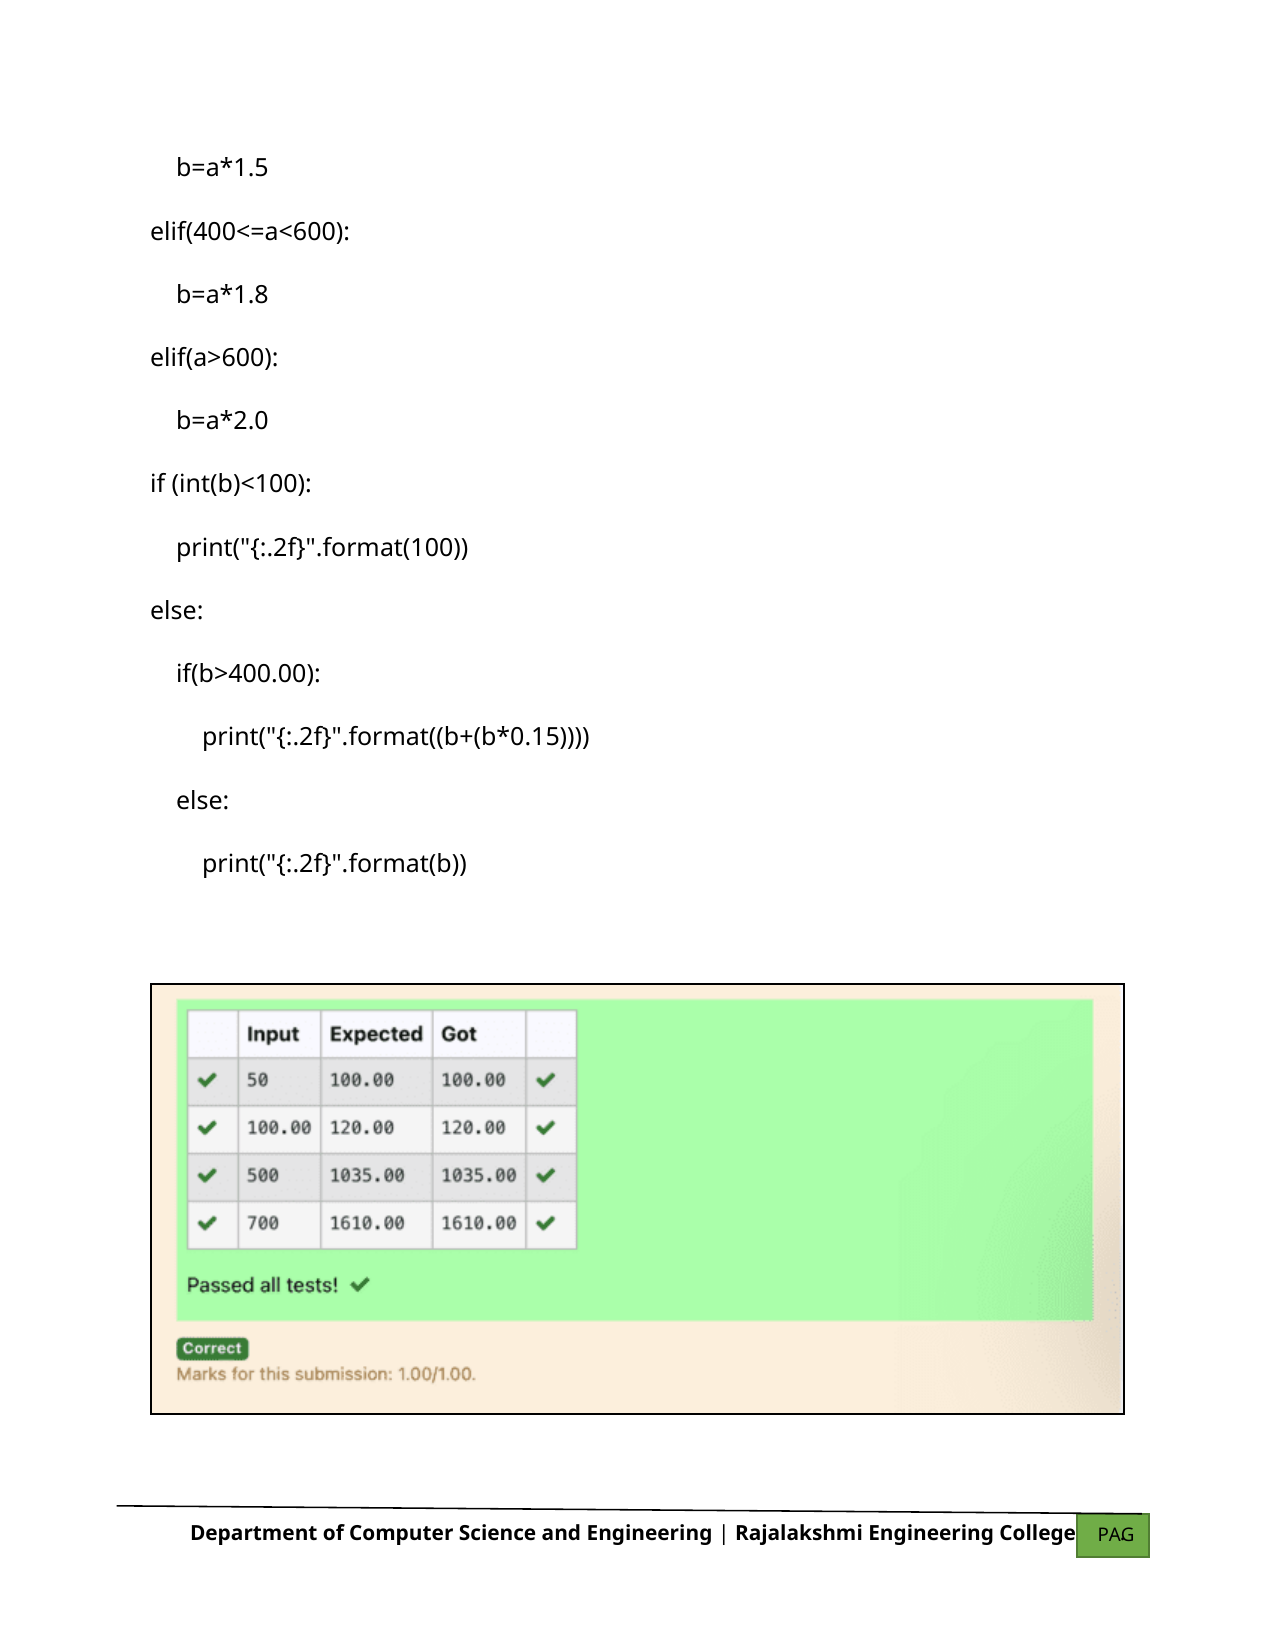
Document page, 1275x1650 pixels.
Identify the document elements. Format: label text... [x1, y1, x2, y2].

text if(b>400.00): [150, 656, 1125, 690]
text b=a*1.5 [150, 150, 1125, 184]
picture [152, 985, 1123, 1413]
text print("{:.2f}".format(100)) [150, 529, 1125, 563]
text elif(400<=a<600): [150, 213, 1125, 247]
text elif(a>600): [150, 340, 1125, 374]
text else: [150, 782, 1125, 816]
text if (int(b)<100): [150, 466, 1125, 500]
text else: [150, 593, 1125, 627]
text b=a*2.0 [150, 403, 1125, 437]
text b=a*1.8 [150, 276, 1125, 311]
text print("{:.2f}".format(b)) [150, 846, 1125, 879]
text print("{:.2f}".format((b+(b*0.15)))) [150, 719, 1125, 753]
